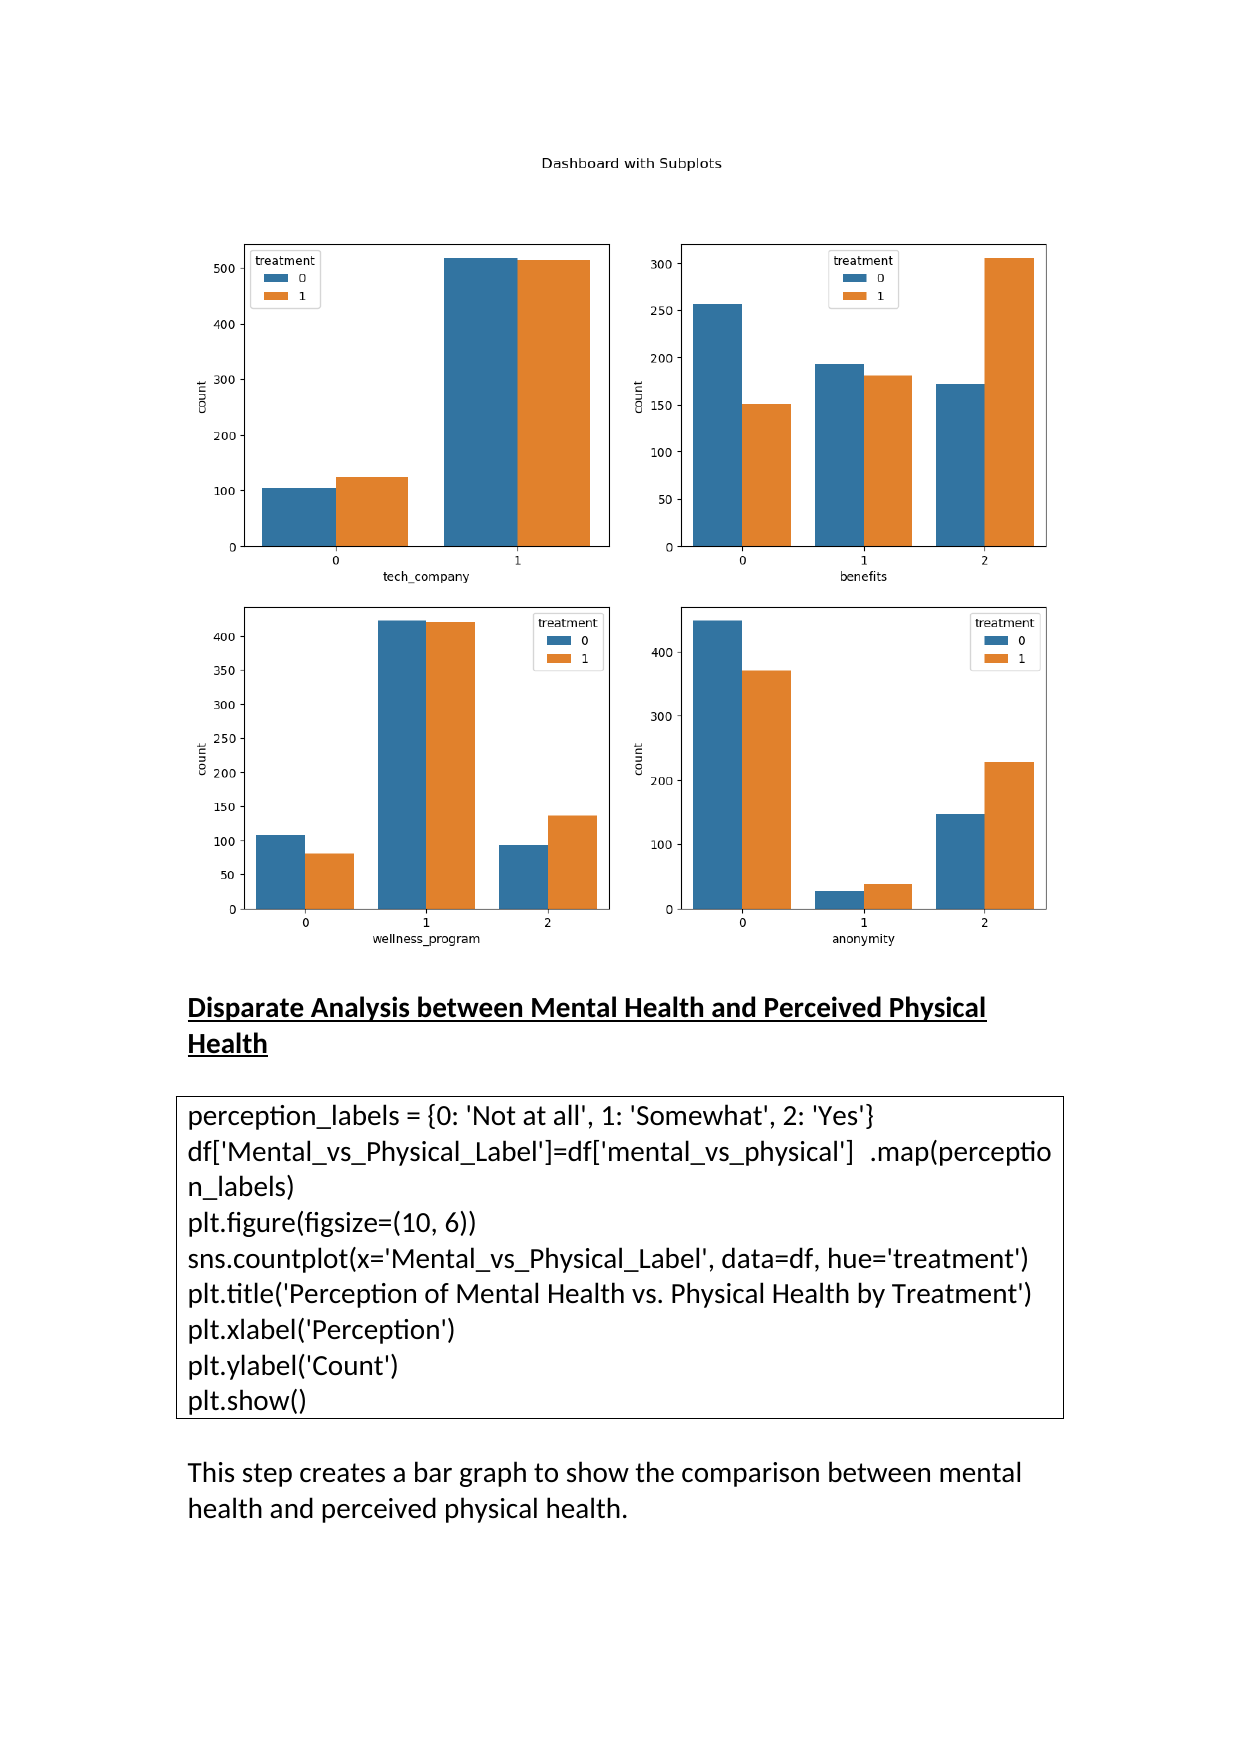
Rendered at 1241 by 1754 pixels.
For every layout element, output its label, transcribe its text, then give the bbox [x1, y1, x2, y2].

text This step creates a bar graph to show the comparison between mental health and perceived physical health. [187, 1454, 1053, 1526]
picture [187, 150, 1053, 954]
text Disparate Analysis between Mental Health and Perceived Physical [187, 989, 1053, 1025]
text Health [187, 1025, 1053, 1061]
table_header perception_labels = {0: 'Not at all', 1: 'Somewhat', 2: 'Yes'} df['Mental_vs_Physical_Label']=df['mental_vs_physical'] .map(perception_labels) plt.figure(figsize=(10, 6)) sns.countplot(x='Mental_vs_Physical_Label', data=df, hue='treatment') plt.title('Perception of Mental Health vs. Physical Health by Treatment') plt.xlabel('Perception') plt.ylabel('Count') plt.show() [177, 1097, 1063, 1418]
